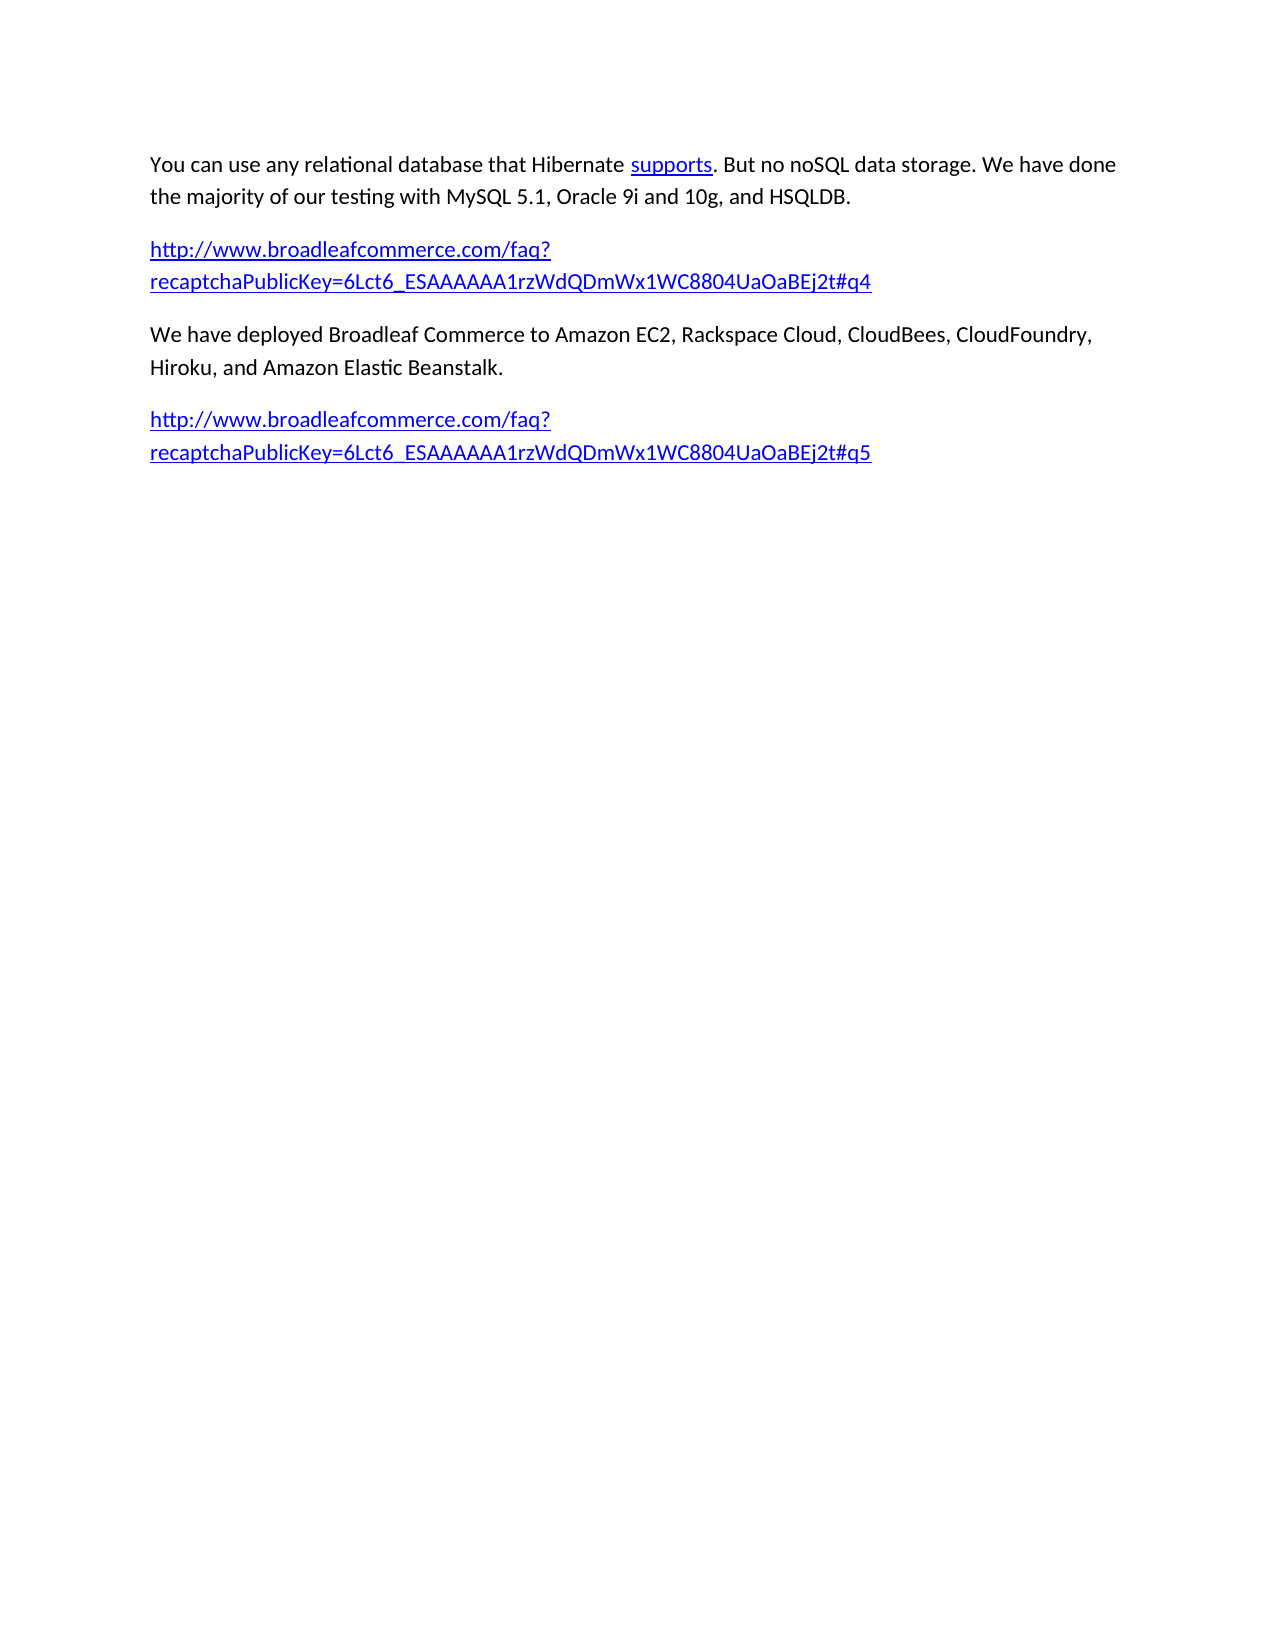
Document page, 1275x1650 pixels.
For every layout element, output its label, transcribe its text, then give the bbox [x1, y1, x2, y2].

text http://www.broadleafcommerce.com/faq?recaptchaPublicKey=6Lct6_ESAAAAAA1rzWdQDmWx1WC8804UaOaBEj2t#q5 [150, 406, 1125, 466]
text http://www.broadleafcommerce.com/faq?recaptchaPublicKey=6Lct6_ESAAAAAA1rzWdQDmWx1WC8804UaOaBEj2t#q4 [150, 235, 1125, 295]
text We have deployed Broadleaf Commerce to Amazon EC2, Rackspace Cloud, CloudBees, CloudFoundry, Hiroku, and Amazon Elastic Beanstalk. [150, 320, 1125, 381]
